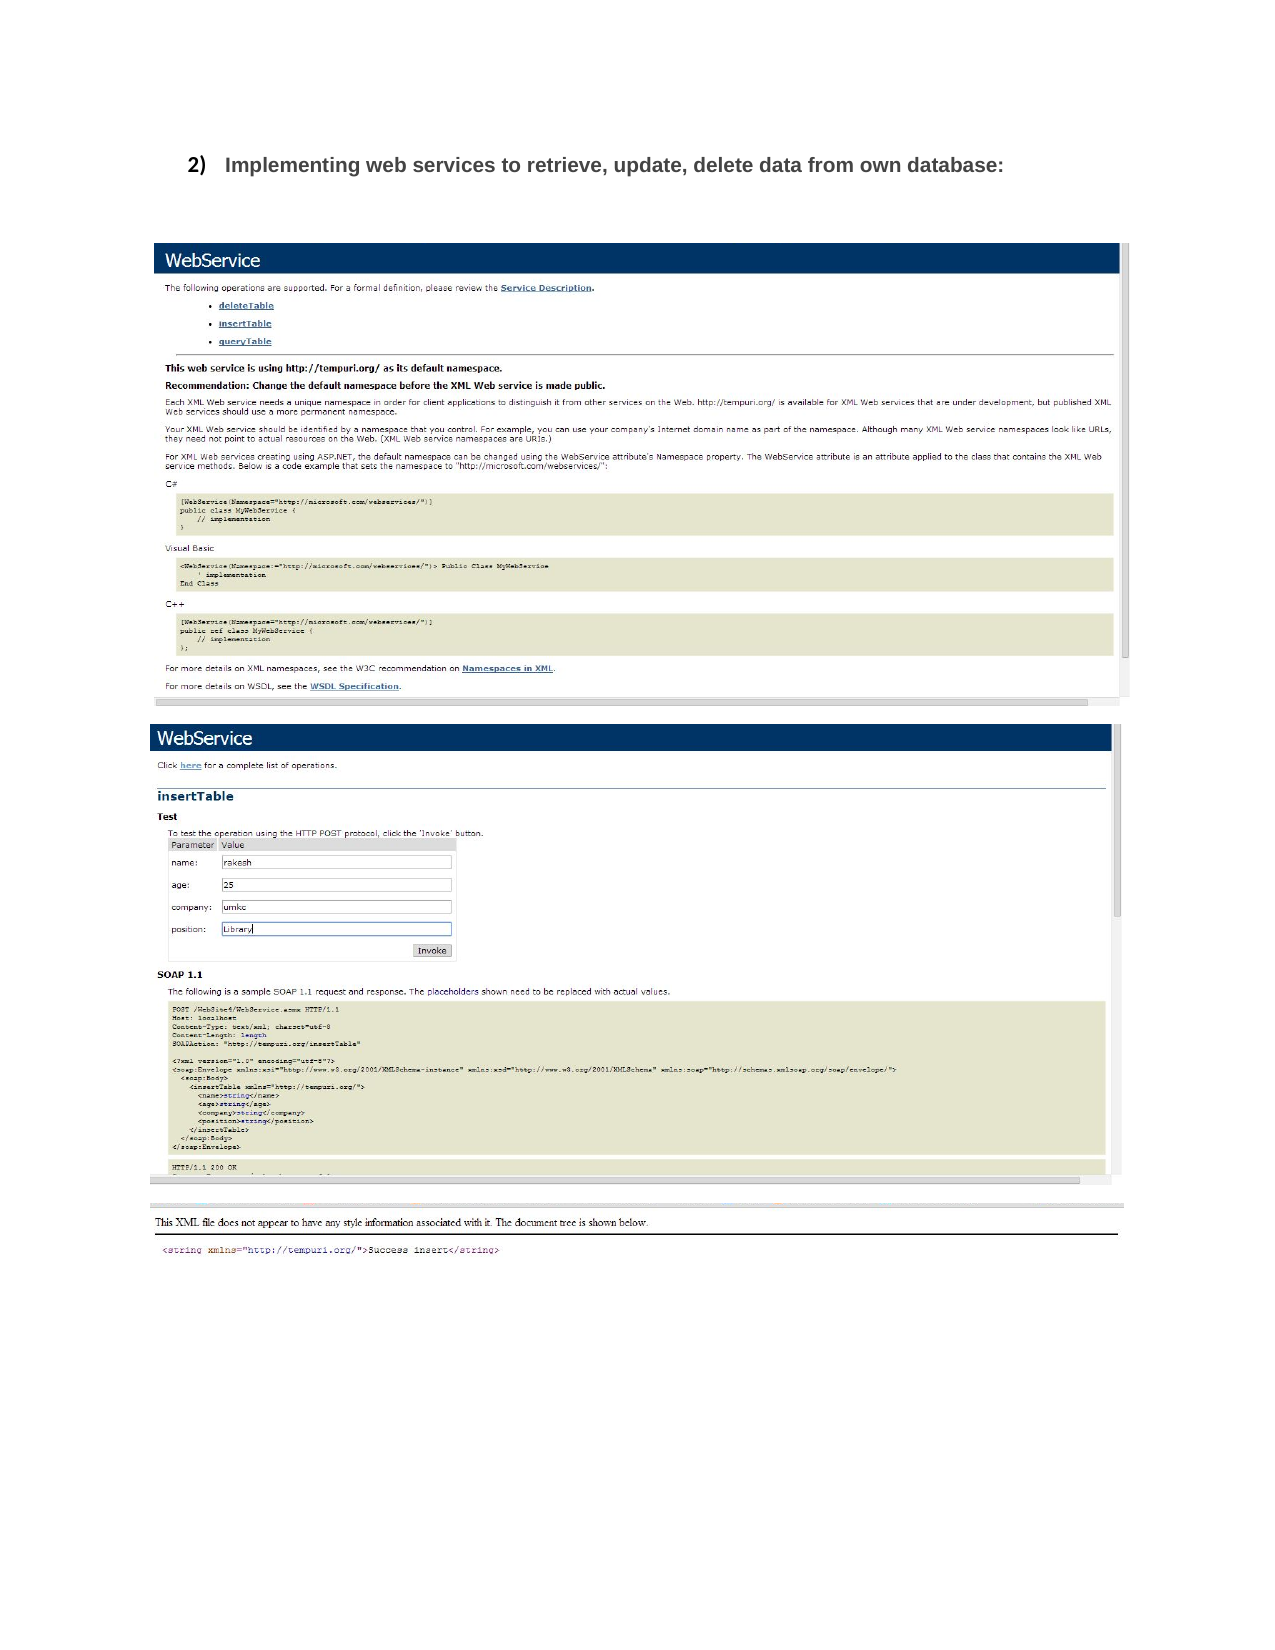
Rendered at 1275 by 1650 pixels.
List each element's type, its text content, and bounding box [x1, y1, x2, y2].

picture [154, 243, 1130, 706]
picture [150, 1203, 1124, 1287]
picture [150, 724, 1122, 1185]
list Implementing web services to retrieve, update, delete data from own database: [187, 150, 1125, 178]
